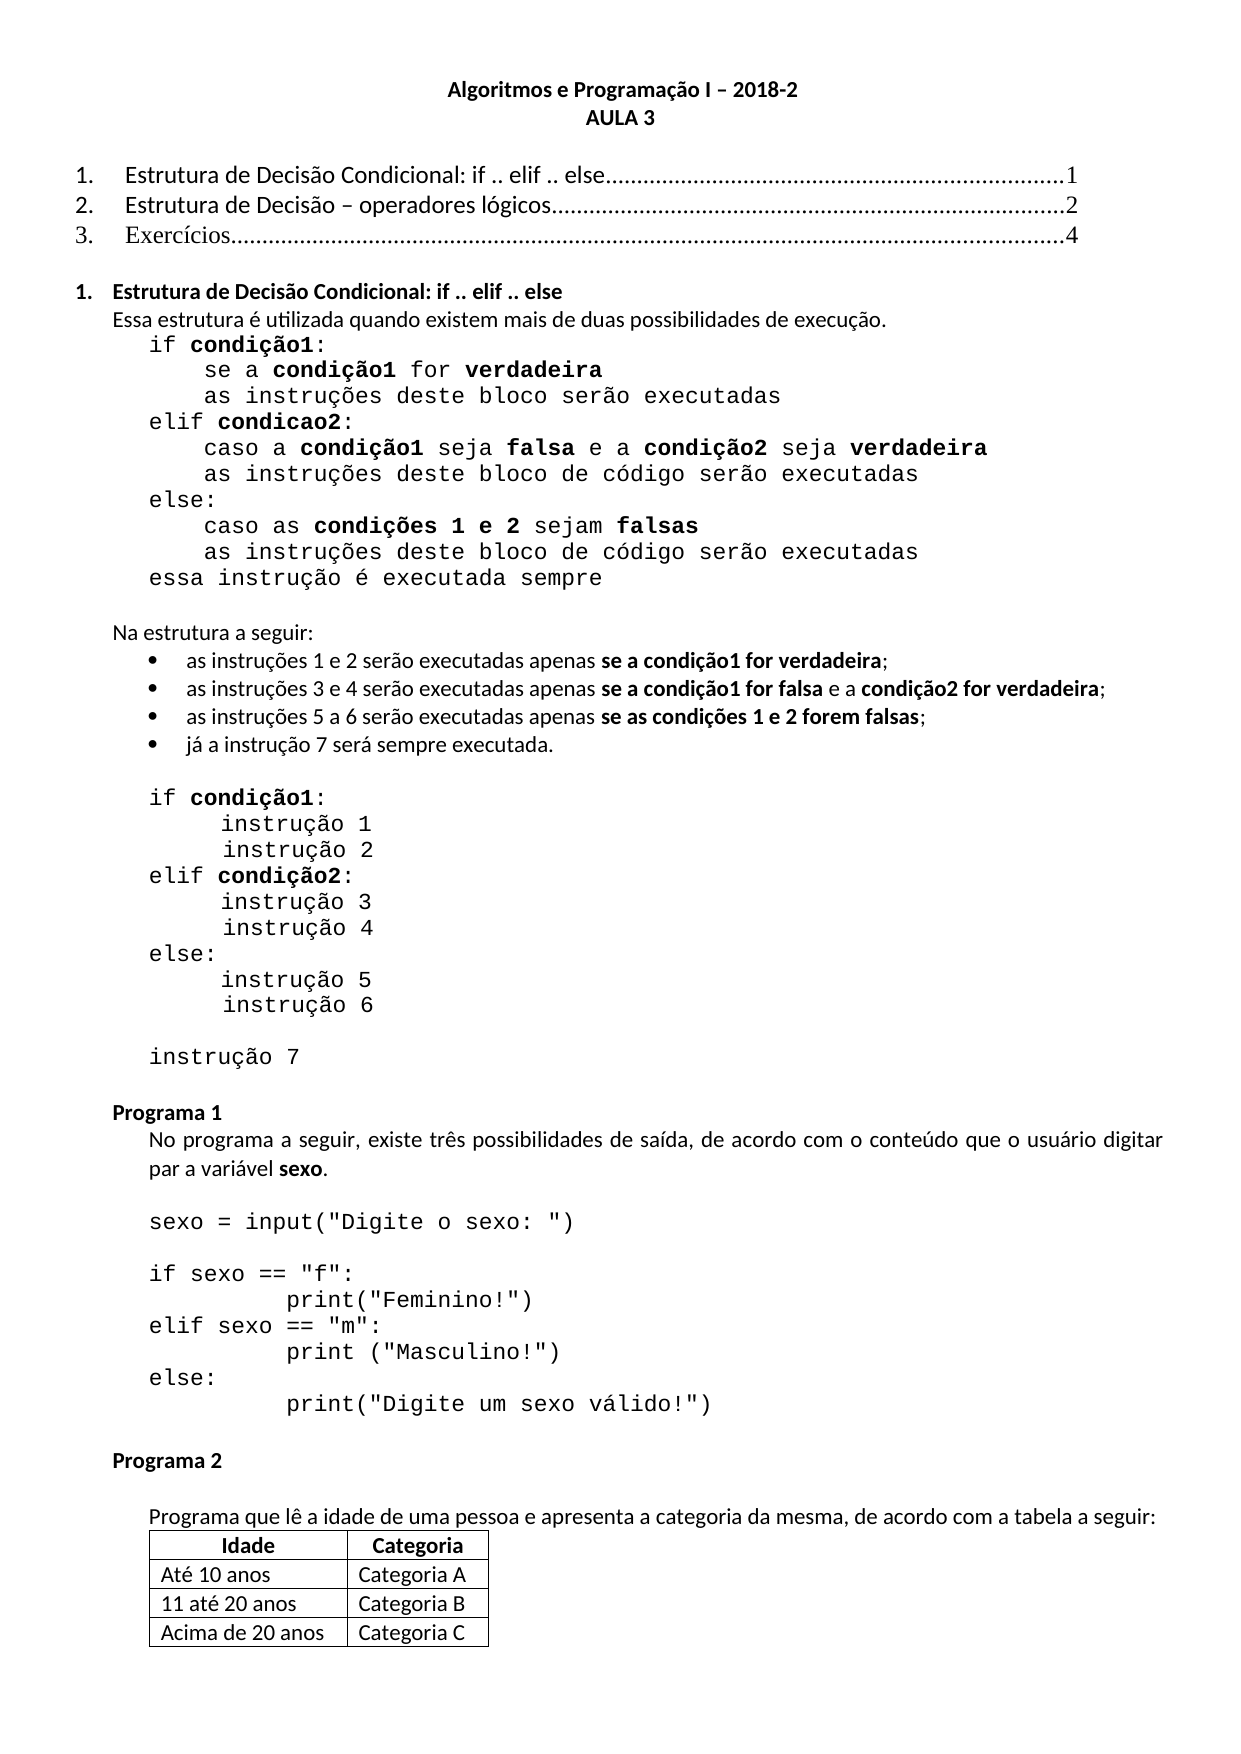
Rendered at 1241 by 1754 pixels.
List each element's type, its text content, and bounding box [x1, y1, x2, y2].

text essa instrução é executada sempre [149, 566, 1165, 592]
text else: [149, 488, 1165, 514]
table_cell Categoria B [348, 1589, 488, 1617]
text as instruções deste bloco de código serão executadas [149, 463, 1165, 488]
text instrução 4 [75, 916, 1165, 942]
table_header Categoria [348, 1531, 488, 1559]
table_cell Categoria C [348, 1618, 488, 1646]
text sexo = input("Digite o sexo: ") [149, 1210, 1165, 1236]
text if condição1: [149, 333, 1165, 359]
table_cell Acima de 20 anos [150, 1618, 347, 1646]
table_cell Categoria A [348, 1560, 488, 1588]
text instrução 1 [149, 812, 1165, 838]
text print("Digite um sexo válido!") [149, 1392, 1165, 1418]
text se a condição1 for verdadeira [149, 359, 1165, 385]
text else: [149, 942, 1165, 968]
text Na estrutura a seguir: [112, 618, 1165, 646]
text instrução 2 [75, 838, 1165, 864]
table_cell 11 até 20 anos [150, 1589, 347, 1617]
text 3. Exercícios 4 [75, 220, 1165, 249]
text Estrutura de Decisão Condicional: if .. elif .. else [75, 277, 1165, 305]
text Programa que lê a idade de uma pessoa e apresenta a categoria da mesma, de acordo com a tabela a seguir: [149, 1502, 1165, 1530]
text if sexo == "f": [149, 1262, 1165, 1288]
list já a instrução 7 será sempre executada. [149, 730, 1165, 758]
list as instruções 5 a 6 serão executadas apenas se as condições 1 e 2 forem falsas; [149, 702, 1165, 730]
text Programa 2 [112, 1446, 1165, 1474]
text print ("Masculino!") [149, 1340, 1165, 1366]
text else: [149, 1366, 1165, 1392]
text 2. Estrutura de Decisão – operadores lógicos 2 [75, 189, 1165, 220]
text caso a condição1 seja falsa e a condição2 seja verdadeira [149, 437, 1165, 463]
text as instruções deste bloco de código serão executadas [149, 540, 1165, 566]
title Aula 3 [75, 103, 1165, 131]
text 1. Estrutura de Decisão Condicional: if .. elif .. else 1 [75, 159, 1165, 189]
text elif condicao2: [149, 411, 1165, 437]
text if condição1: [149, 786, 1165, 812]
text No programa a seguir, existe três possibilidades de saída, de acordo com o conteúdo que o usuário digitar par a variável sexo. [149, 1126, 1165, 1182]
text print("Feminino!") [149, 1288, 1165, 1314]
text instrução 5 [149, 968, 1165, 994]
text as instruções deste bloco serão executadas [149, 385, 1165, 411]
text caso as condições 1 e 2 sejam falsas [149, 514, 1165, 540]
text Essa estrutura é utilizada quando existem mais de duas possibilidades de execução. [112, 305, 1165, 333]
list as instruções 3 e 4 serão executadas apenas se a condição1 for falsa e a condição2 for verdadeira; [149, 674, 1165, 702]
list as instruções 1 e 2 serão executadas apenas se a condição1 for verdadeira; [149, 646, 1165, 674]
text elif sexo == "m": [149, 1314, 1165, 1340]
text instrução 6 [75, 994, 1165, 1020]
text instrução 7 [149, 1046, 1165, 1072]
table_header Idade [150, 1531, 347, 1559]
title Algoritmos e Programação I – 2018-2 [75, 75, 1165, 103]
text Programa 1 [112, 1098, 1165, 1126]
text instrução 3 [149, 890, 1165, 916]
table_cell Até 10 anos [150, 1560, 347, 1588]
text elif condição2: [149, 864, 1165, 890]
